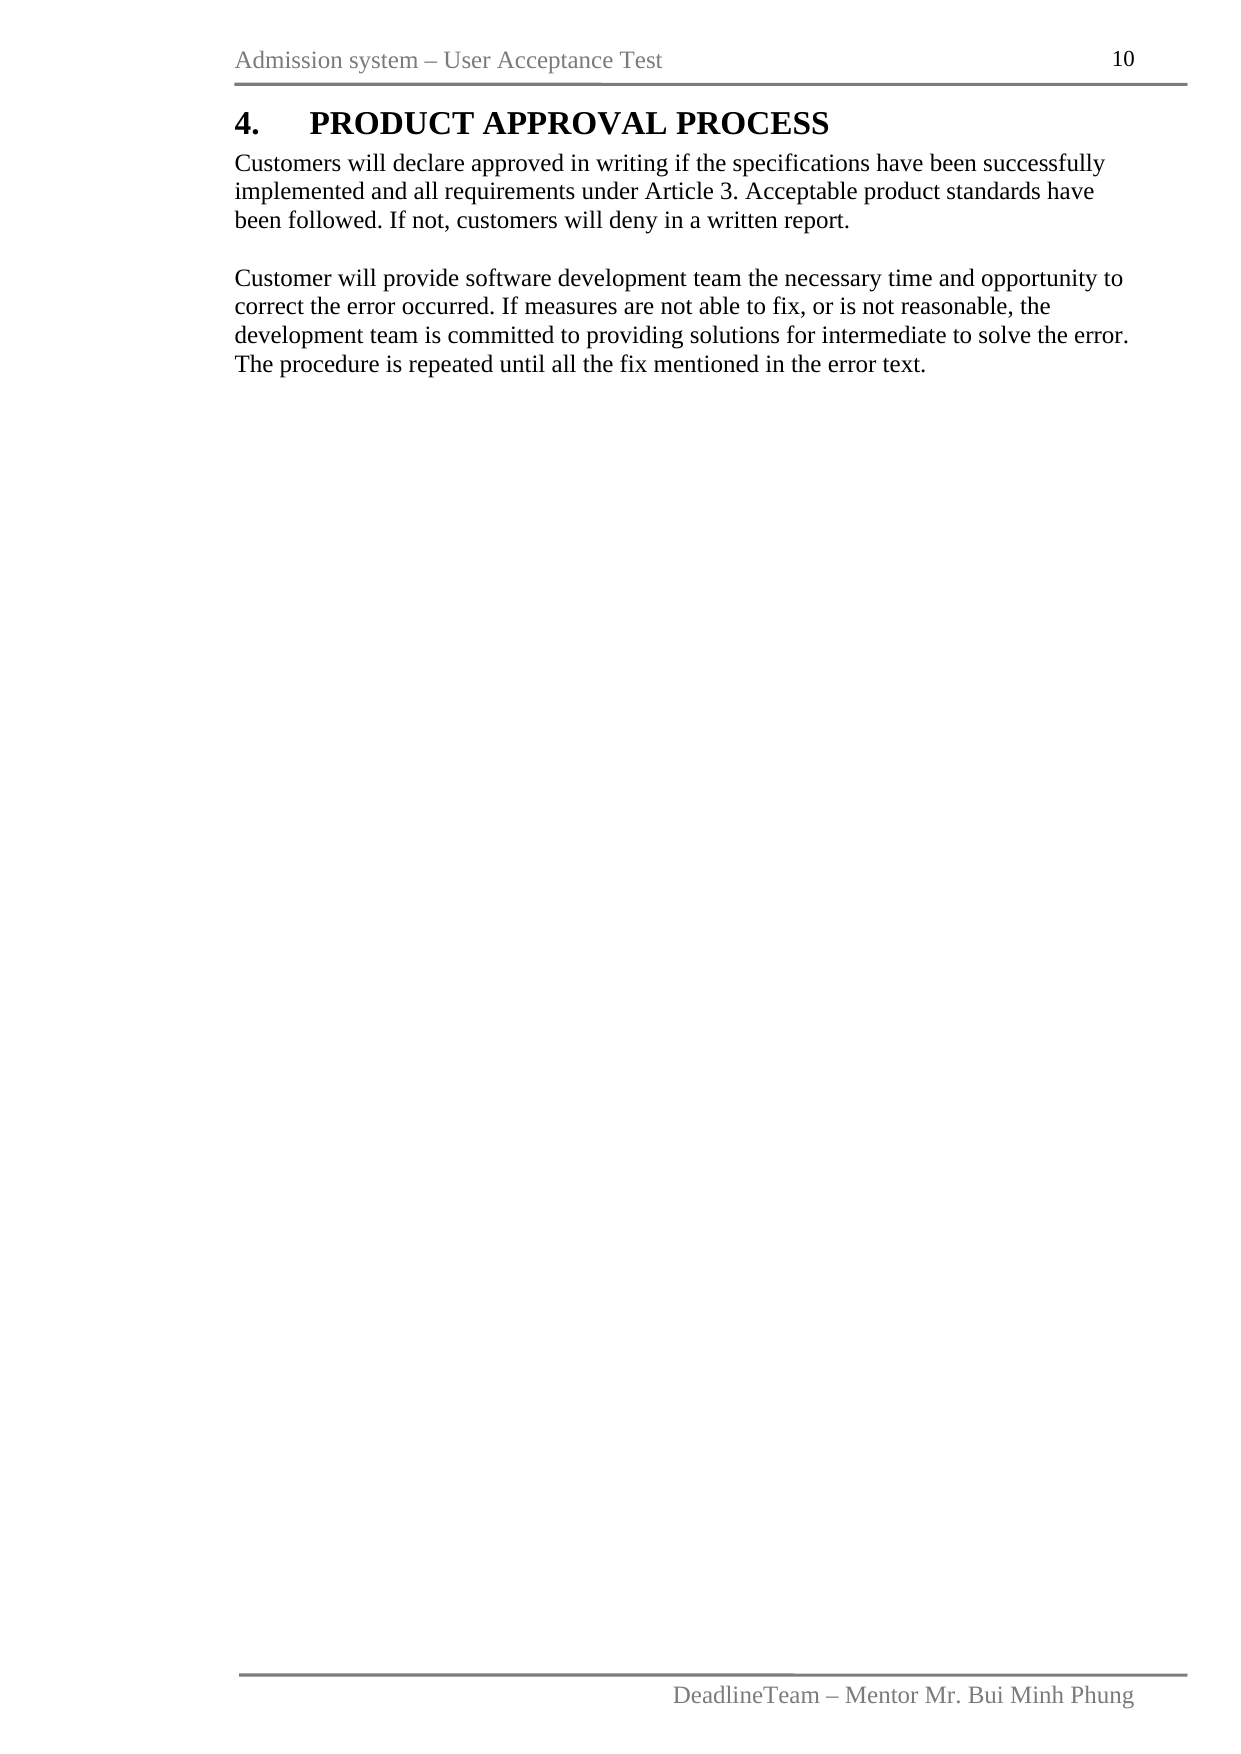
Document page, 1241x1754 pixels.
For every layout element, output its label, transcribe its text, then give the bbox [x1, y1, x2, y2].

text Customers will declare approved in writing if the specifications have been successfully implemented and all requirements under Article 3. Acceptable product standards have been followed. If not, customers will deny in a written report. Customer will provide software development team the necessary time and opportunity to correct the error occurred. If measures are not able to fix, or is not reasonable, the development team is committed to providing solutions for intermediate to solve the error. The procedure is repeated until all the fix mentioned in the error text. [234, 148, 1134, 378]
subtitle PRODUCT APPROVAL PROCESS [234, 103, 1134, 141]
